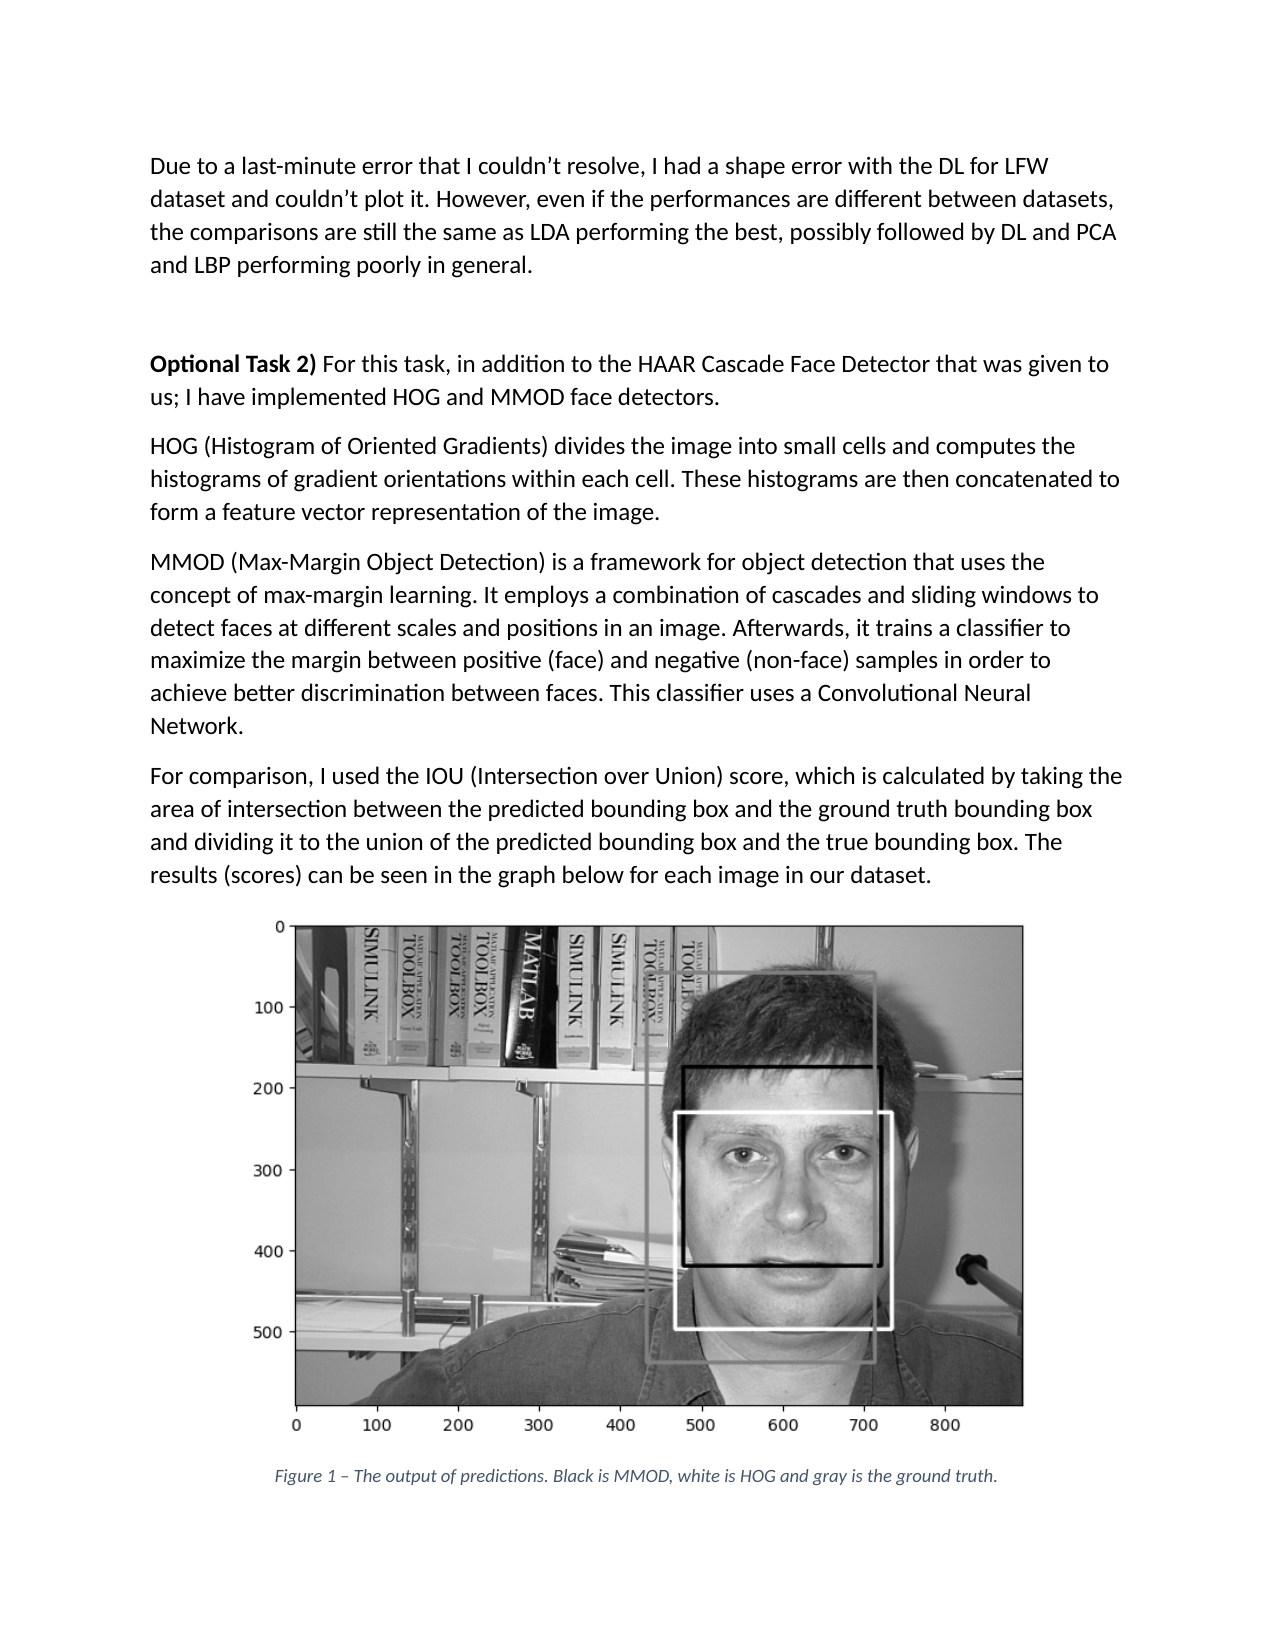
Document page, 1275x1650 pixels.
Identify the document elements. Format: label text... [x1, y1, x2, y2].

text MMOD (Max-Margin Object Detection) is a framework for object detection that uses the concept of max-margin learning. It employs a combination of cascades and sliding windows to detect faces at different scales and positions in an image. Afterwards, it trains a classifier to maximize the margin between positive (face) and negative (non-face) samples in order to achieve better discrimination between faces. This classifier uses a Convolutional Neural Network. [150, 546, 1125, 741]
text Optional Task 2) For this task, in addition to the HAAR Cascade Face Detector that was given to us; I have implemented HOG and MMOD face detectors. [150, 348, 1125, 411]
picture [241, 908, 1034, 1445]
text Due to a last-minute error that I couldn’t resolve, I had a shape error with the DL for LFW dataset and couldn’t plot it. However, even if the performances are different between datasets, the comparisons are still the same as LDA performing the best, possibly followed by DL and PCA and LBP performing poorly in general. [150, 150, 1125, 279]
text HOG (Histogram of Oriented Gradients) divides the image into small cells and computes the histograms of gradient orientations within each cell. These histograms are then concatenated to form a feature vector representation of the image. [150, 430, 1125, 527]
text For comparison, I used the IOU (Intersection over Union) score, which is calculated by taking the area of intersection between the predicted bounding box and the ground truth bounding box and dividing it to the union of the predicted bounding box and the true bounding box. The results (scores) can be seen in the graph below for each image in our dataset. [150, 760, 1125, 889]
